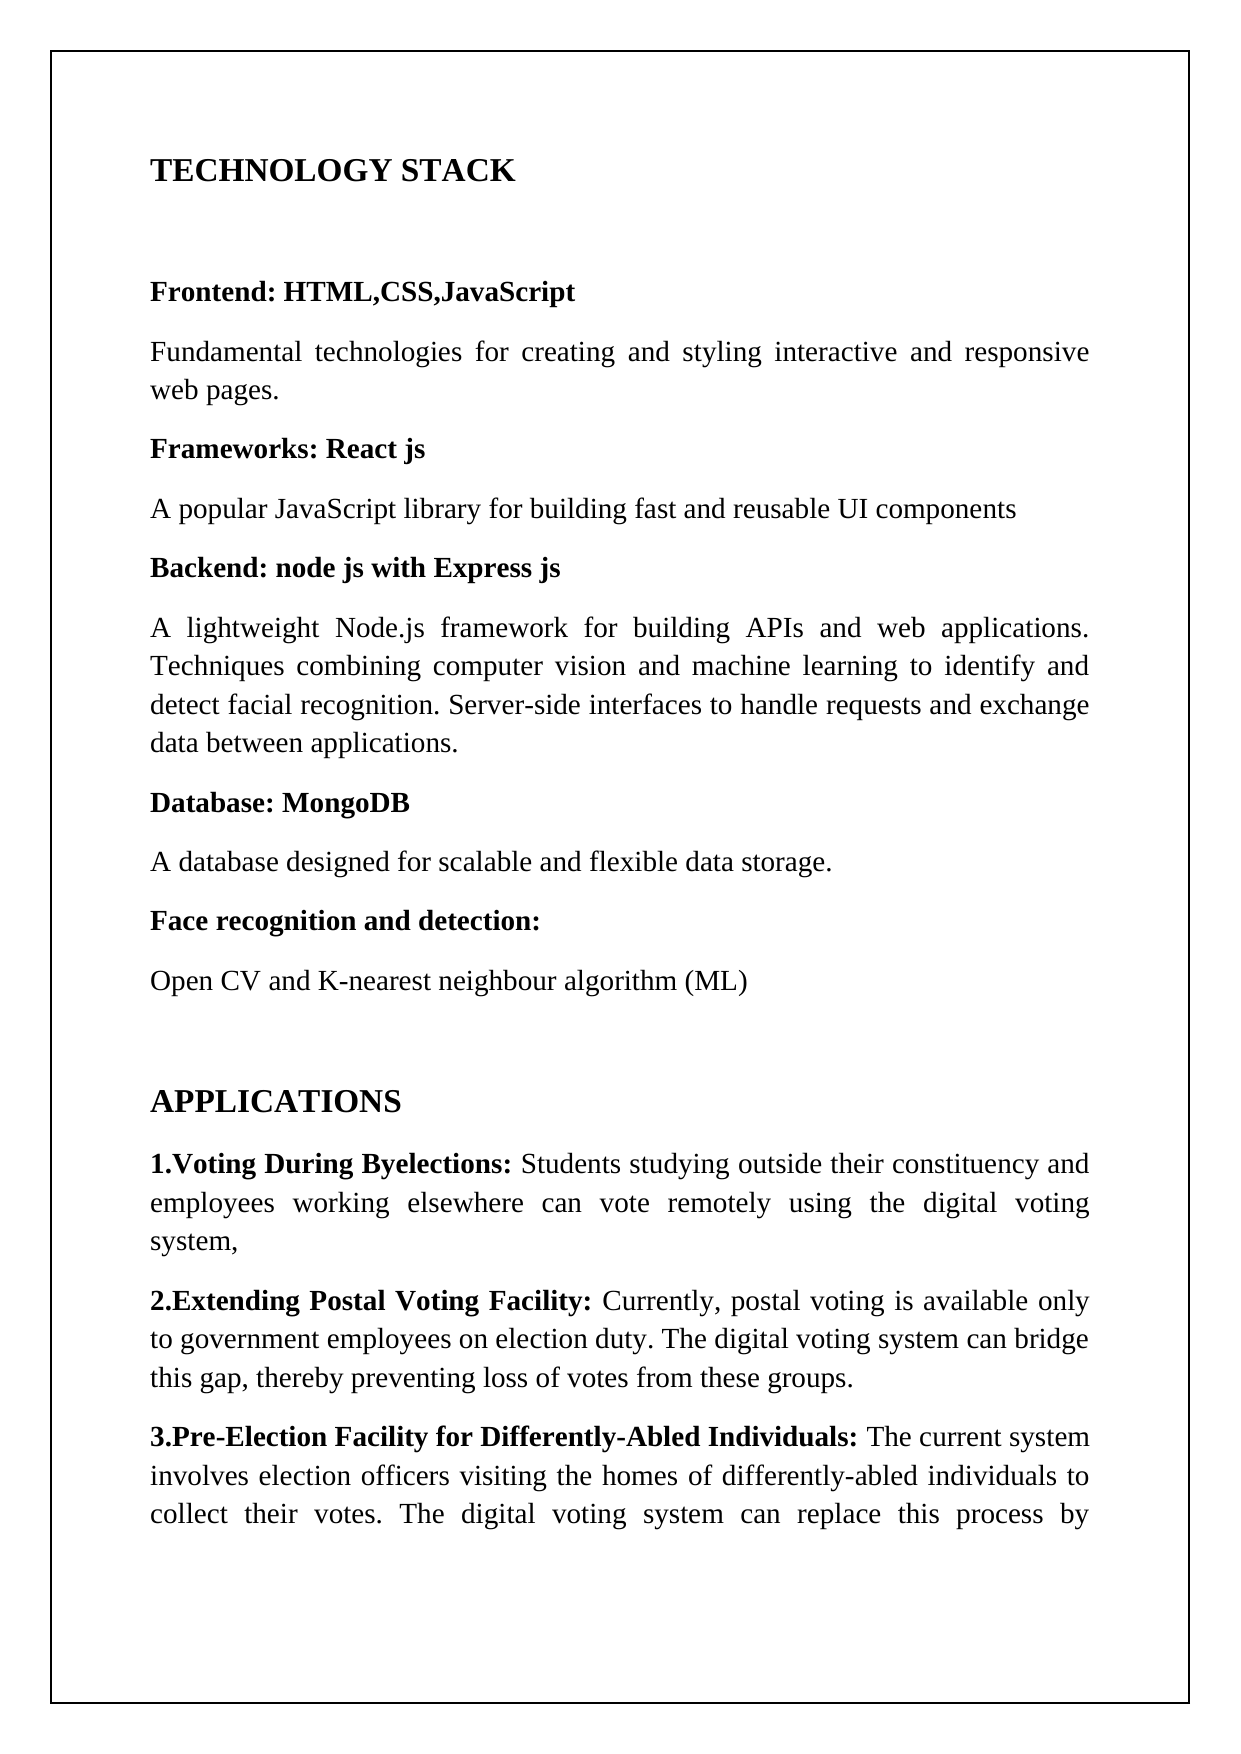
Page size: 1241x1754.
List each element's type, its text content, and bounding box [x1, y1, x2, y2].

text Frameworks: React js [150, 432, 1090, 465]
text TECHNOLOGY STACK [150, 150, 1090, 188]
text Fundamental technologies for creating and styling interactive and responsive web pages. [150, 334, 1090, 406]
text A database designed for scalable and flexible data storage. [150, 844, 1090, 878]
text A popular JavaScript library for building fast and reusable UI components [150, 491, 1090, 524]
text 2.Extending Postal Voting Facility: Currently, postal voting is available only to government employees on election duty. The digital voting system can bridge this gap, thereby preventing loss of votes from these groups. [150, 1283, 1090, 1393]
text Frontend: HTML,CSS,JavaScript [150, 274, 1090, 308]
text 1.Voting During Byelections: Students studying outside their constituency and employees working elsewhere can vote remotely using the digital voting system, [150, 1146, 1090, 1257]
text A lightweight Node.js framework for building APIs and web applications. Techniques combining computer vision and machine learning to identify and detect facial recognition. Server-side interfaces to handle requests and exchange data between applications. [150, 610, 1090, 759]
text Face recognition and detection: [150, 903, 1090, 937]
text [150, 1419, 1090, 1530]
text APPLICATIONS [150, 1082, 1090, 1120]
text Backend: node js with Express js [150, 550, 1090, 584]
text Database: MongoDB [150, 785, 1090, 818]
text Open CV and K-nearest neighbour algorithm (ML) [150, 963, 1090, 996]
